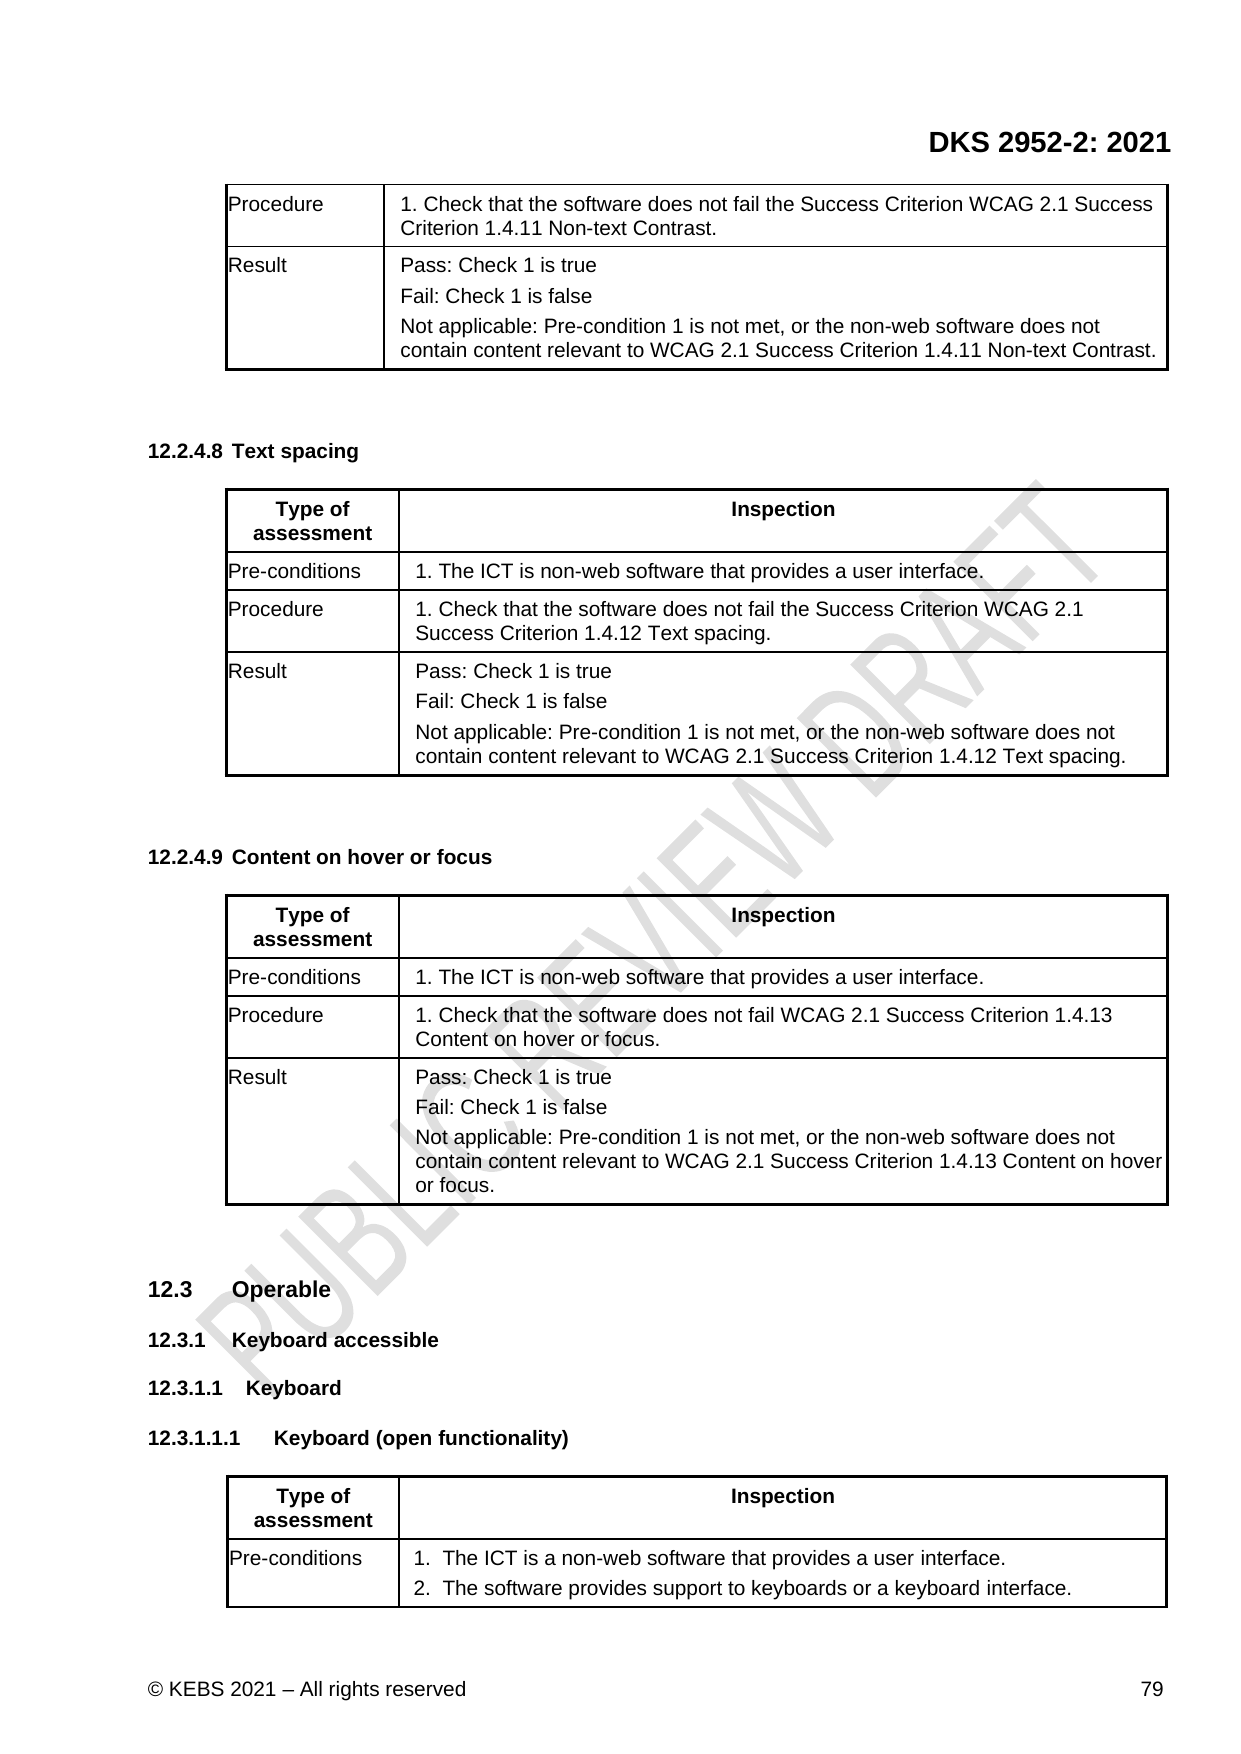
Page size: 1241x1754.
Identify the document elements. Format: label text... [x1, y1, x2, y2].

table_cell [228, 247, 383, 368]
text 12.2.4.8 Text spacing [148, 439, 1163, 463]
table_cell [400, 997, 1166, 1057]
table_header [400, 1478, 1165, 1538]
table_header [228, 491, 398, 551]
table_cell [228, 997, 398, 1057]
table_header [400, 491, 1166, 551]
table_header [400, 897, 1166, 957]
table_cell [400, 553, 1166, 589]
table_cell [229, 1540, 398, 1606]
text 12.3 Operable [148, 1276, 1163, 1303]
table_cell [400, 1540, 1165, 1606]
text 12.3.1 Keyboard accessible [148, 1328, 1163, 1352]
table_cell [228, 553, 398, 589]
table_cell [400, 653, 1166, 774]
subtitle 12.3.1.1 Keyboard [148, 1377, 1163, 1401]
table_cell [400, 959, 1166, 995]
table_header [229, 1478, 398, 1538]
text 12.2.4.9 Content on hover or focus [148, 844, 1163, 868]
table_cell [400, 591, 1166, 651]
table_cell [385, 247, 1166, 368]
text 12.3.1.1.1 Keyboard (open functionality) [148, 1426, 1163, 1449]
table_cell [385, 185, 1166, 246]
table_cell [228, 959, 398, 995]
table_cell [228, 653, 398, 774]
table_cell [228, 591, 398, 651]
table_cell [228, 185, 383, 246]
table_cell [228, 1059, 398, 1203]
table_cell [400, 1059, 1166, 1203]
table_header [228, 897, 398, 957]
